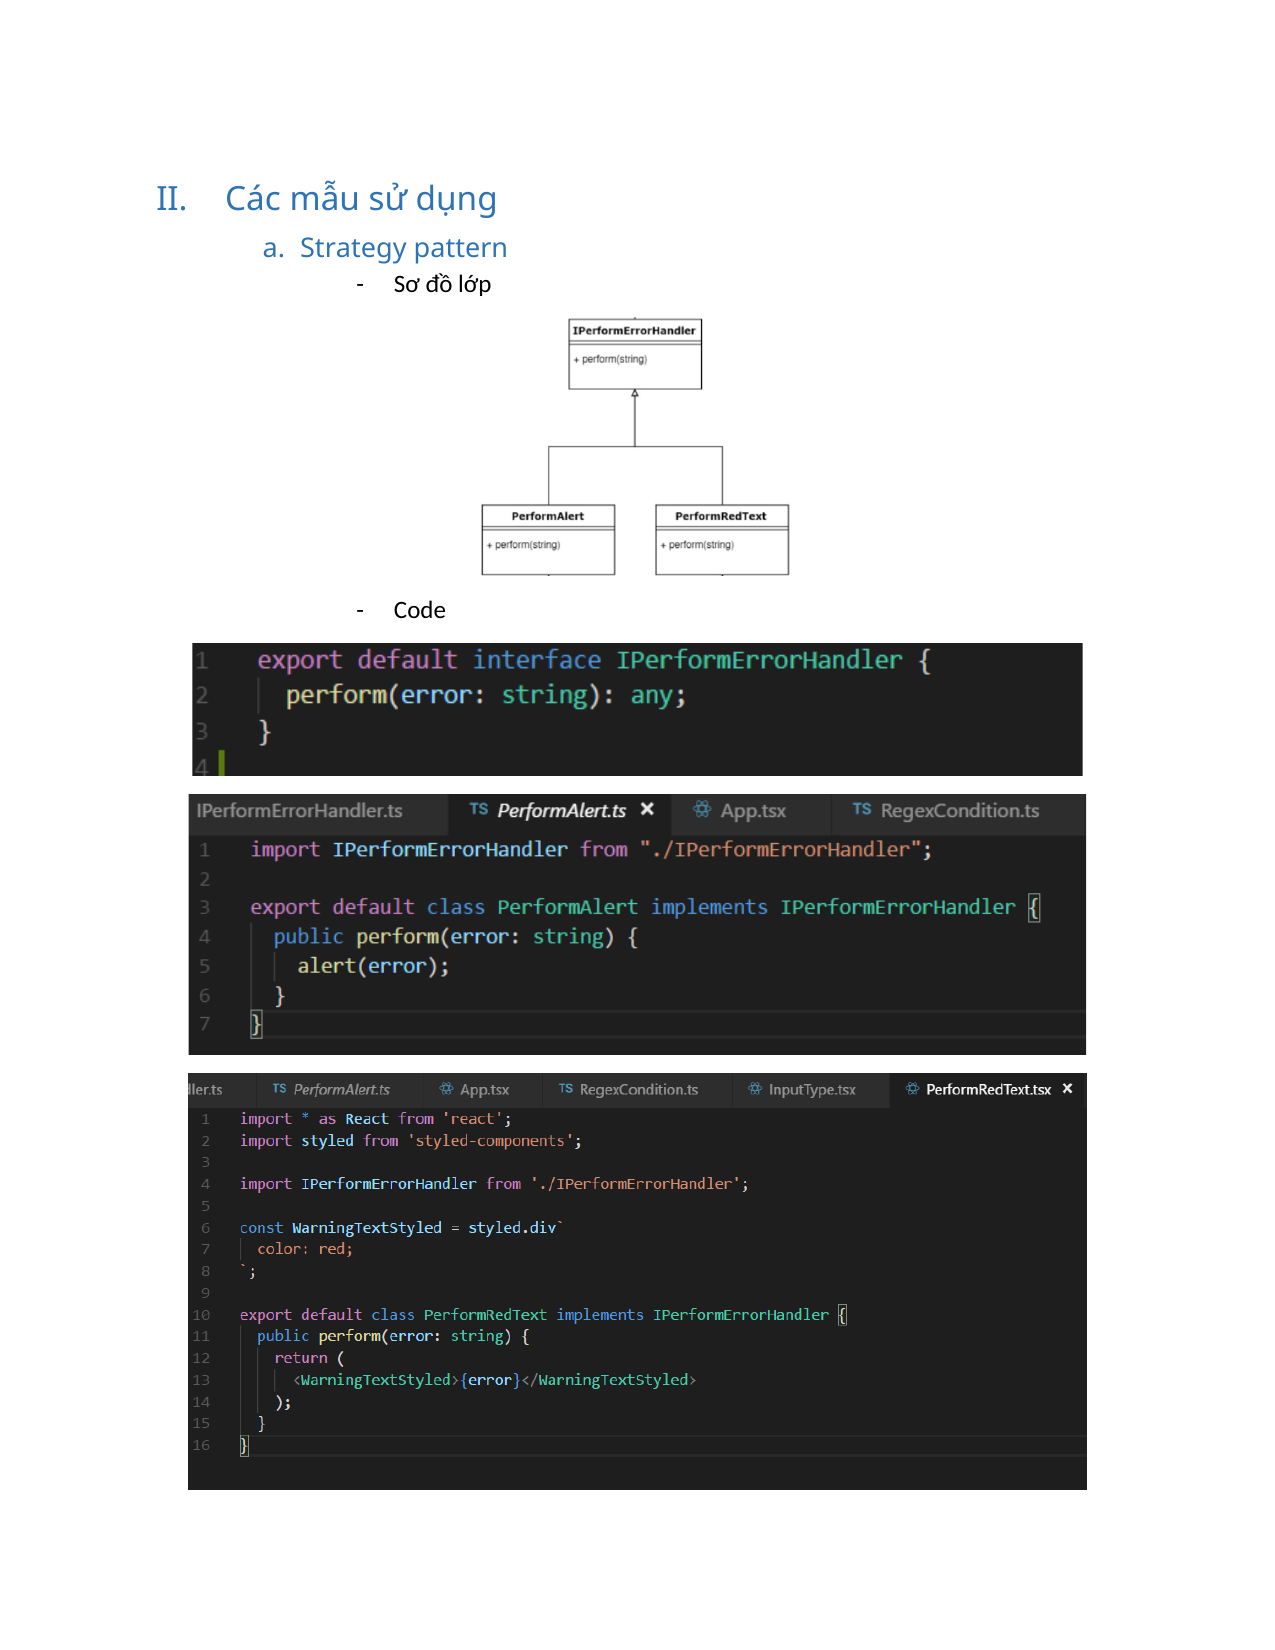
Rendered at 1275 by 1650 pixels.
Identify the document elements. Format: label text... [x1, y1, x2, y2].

subtitle Strategy pattern [262, 228, 1125, 265]
list Sơ đồ lớp [356, 268, 1125, 298]
picture [192, 643, 1083, 776]
subtitle Các mẫu sử dụng [187, 175, 1125, 220]
picture [188, 794, 1087, 1055]
list Code [356, 594, 1125, 625]
picture [188, 1073, 1087, 1490]
picture [470, 317, 805, 576]
